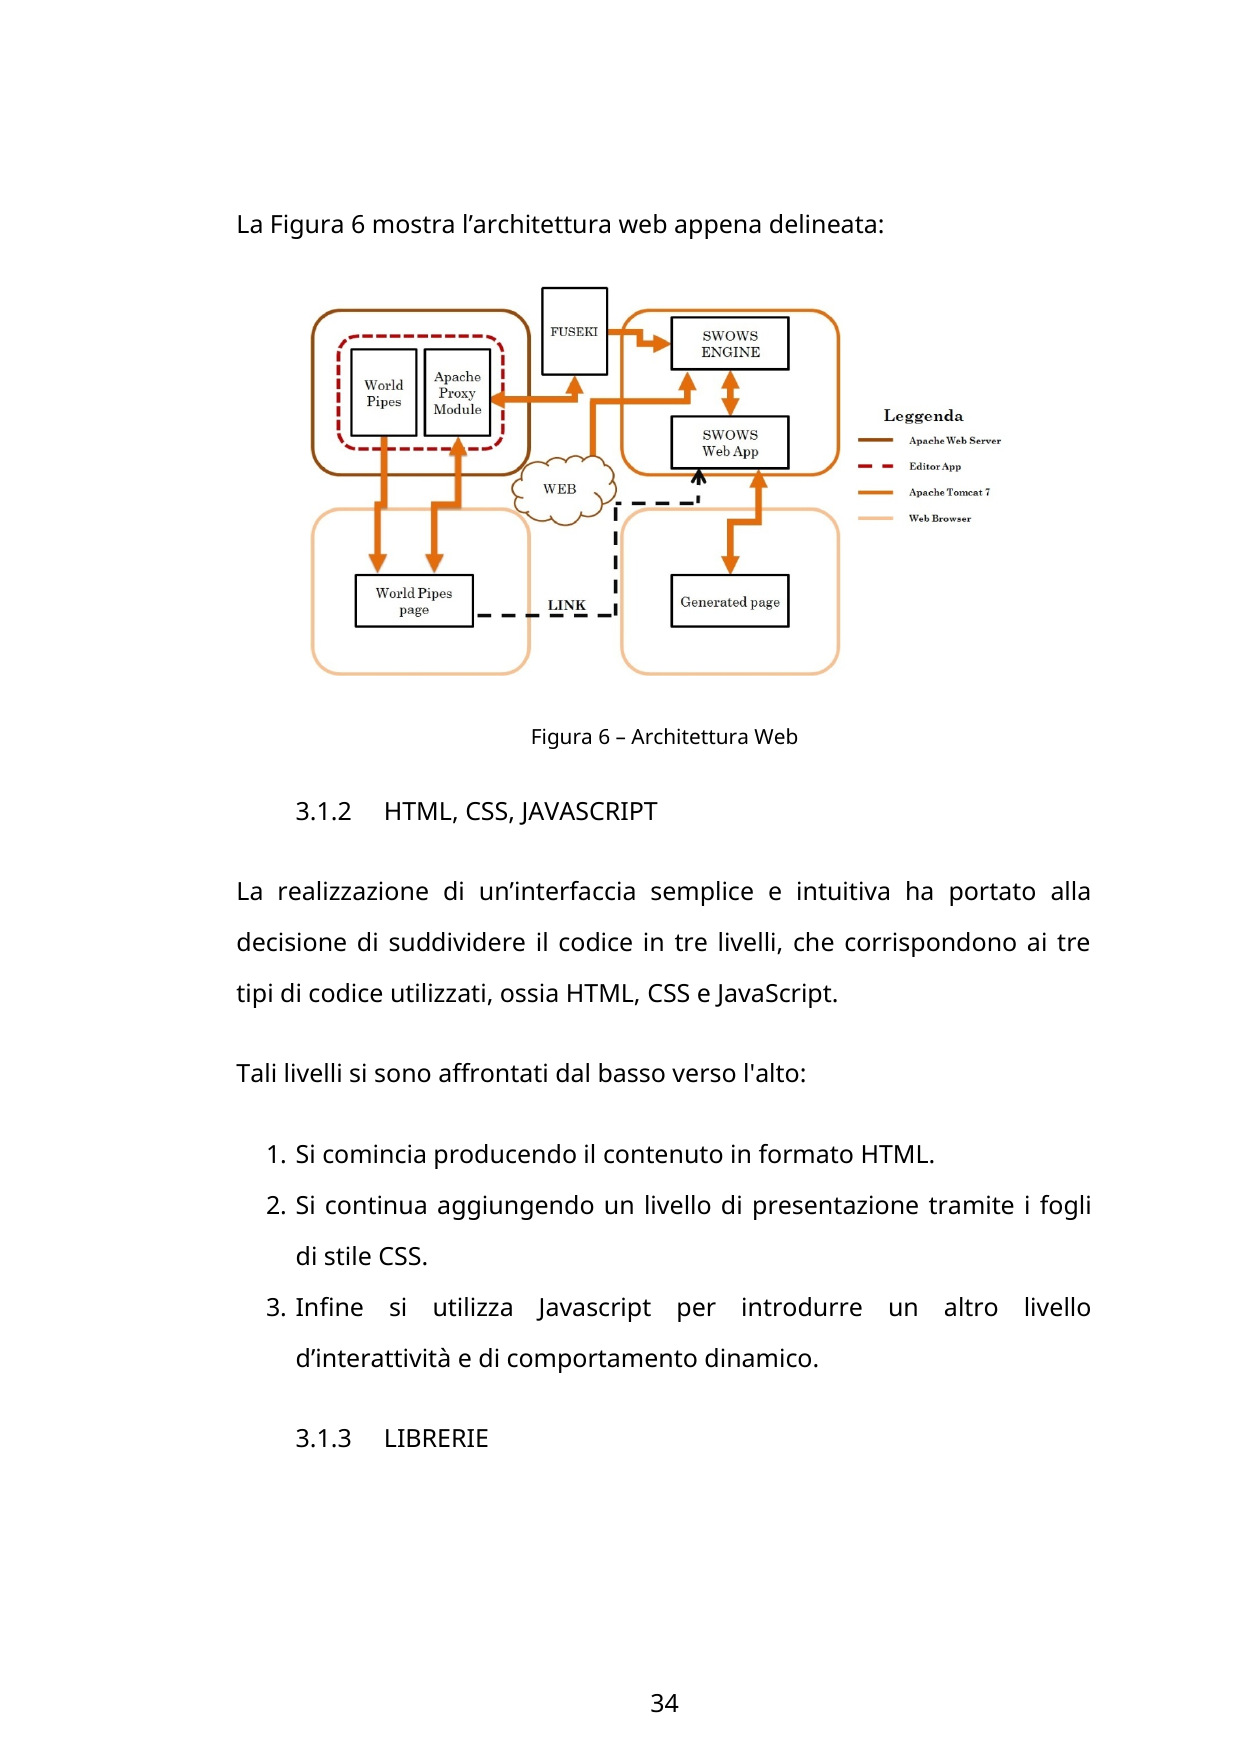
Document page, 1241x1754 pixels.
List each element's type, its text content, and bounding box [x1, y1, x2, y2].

text La Figura 6 mostra l’architettura web appena delineata: [236, 206, 1092, 240]
list Infine si utilizza Javascript per introdurre un altro livello d’interattività e di comportamento dinamico. [266, 1289, 1092, 1374]
text Figura 6 – Architettura Web [236, 722, 1092, 750]
list Si continua aggiungendo un livello di presentazione tramite i fogli di stile CSS. [266, 1187, 1092, 1272]
text La realizzazione di un’interfaccia semplice e intuitiva ha portato alla decisione di suddividere il codice in tre livelli, che corrispondono ai tre tipi di codice utilizzati, ossia HTML, CSS e JavaScript. [236, 874, 1092, 1010]
text Tali livelli si sono affrontati dal basso verso l'alto: [236, 1056, 1092, 1090]
list Si comincia producendo il contenuto in formato HTML. [266, 1136, 1092, 1170]
list LIBRERIE [295, 1421, 1092, 1455]
list HTML, CSS, JAVASCRIPT [295, 794, 1092, 828]
picture [310, 286, 1019, 676]
